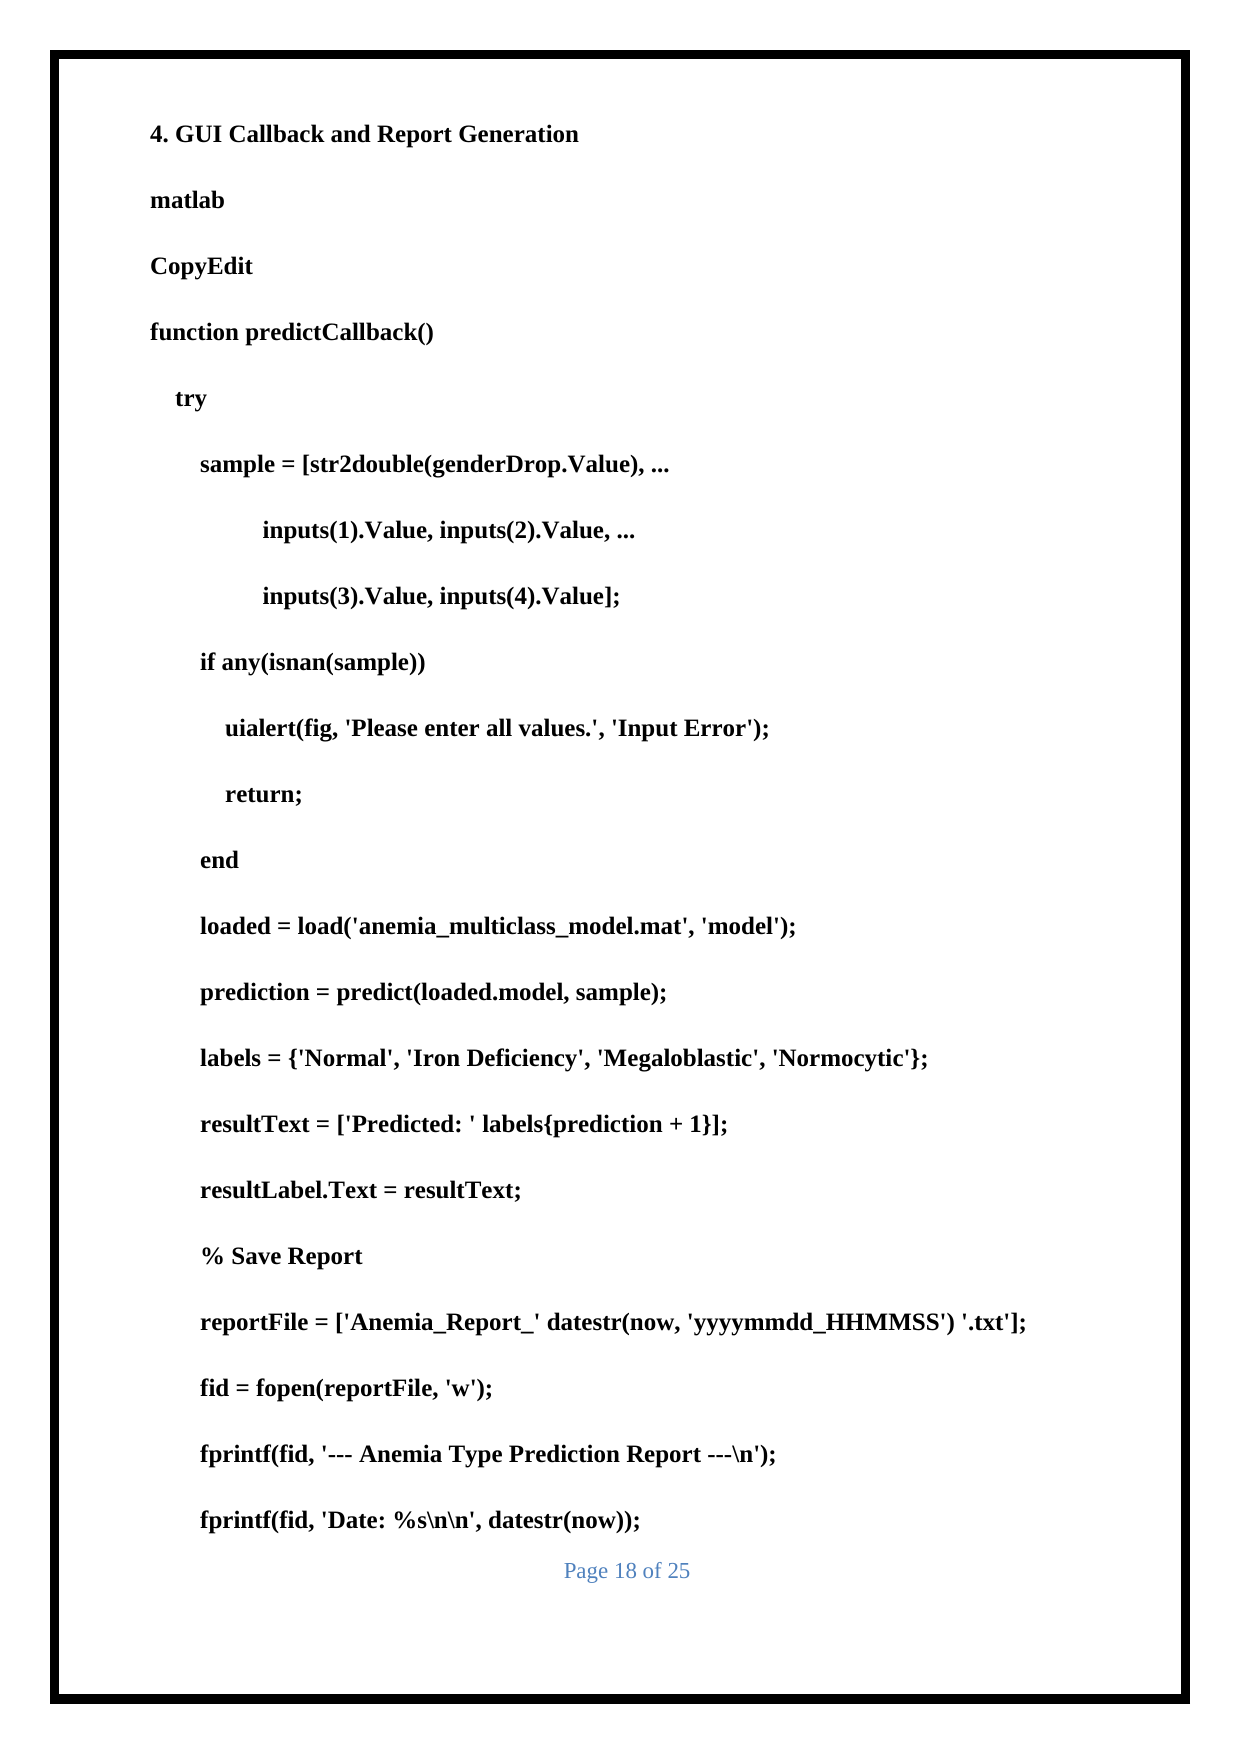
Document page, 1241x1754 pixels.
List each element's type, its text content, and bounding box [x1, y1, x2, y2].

subtitle inputs(3).Value, inputs(4).Value]; [150, 581, 1166, 610]
subtitle fprintf(fid, 'Date: %s\n\n', datestr(now)); [150, 1506, 1166, 1534]
subtitle matlab [150, 185, 1166, 213]
subtitle prediction = predict(loaded.model, sample); [150, 977, 1166, 1006]
subtitle resultLabel.Text = resultText; [150, 1175, 1166, 1204]
subtitle if any(isnan(sample)) [150, 647, 1166, 676]
subtitle % Save Report [150, 1241, 1166, 1270]
subtitle reportFile = ['Anemia_Report_' datestr(now, 'yyyymmdd_HHMMSS') '.txt']; [150, 1307, 1166, 1336]
subtitle function predictCallback() [150, 317, 1166, 346]
subtitle inputs(1).Value, inputs(2).Value, ... [150, 515, 1166, 544]
subtitle sample = [str2double(genderDrop.Value), ... [150, 449, 1166, 478]
subtitle loaded = load('anemia_multiclass_model.mat', 'model'); [150, 911, 1166, 940]
subtitle 4. GUI Callback and Report Generation [150, 119, 1166, 147]
subtitle resultText = ['Predicted: ' labels{prediction + 1}]; [150, 1109, 1166, 1138]
subtitle labels = {'Normal', 'Iron Deficiency', 'Megaloblastic', 'Normocytic'}; [150, 1043, 1166, 1072]
subtitle CopyEdit [150, 251, 1166, 279]
subtitle try [150, 383, 1166, 412]
subtitle return; [150, 779, 1166, 808]
subtitle end [150, 845, 1166, 874]
subtitle fid = fopen(reportFile, 'w'); [150, 1373, 1166, 1402]
subtitle uialert(fig, 'Please enter all values.', 'Input Error'); [150, 713, 1166, 742]
subtitle fprintf(fid, '--- Anemia Type Prediction Report ---\n'); [150, 1439, 1166, 1468]
